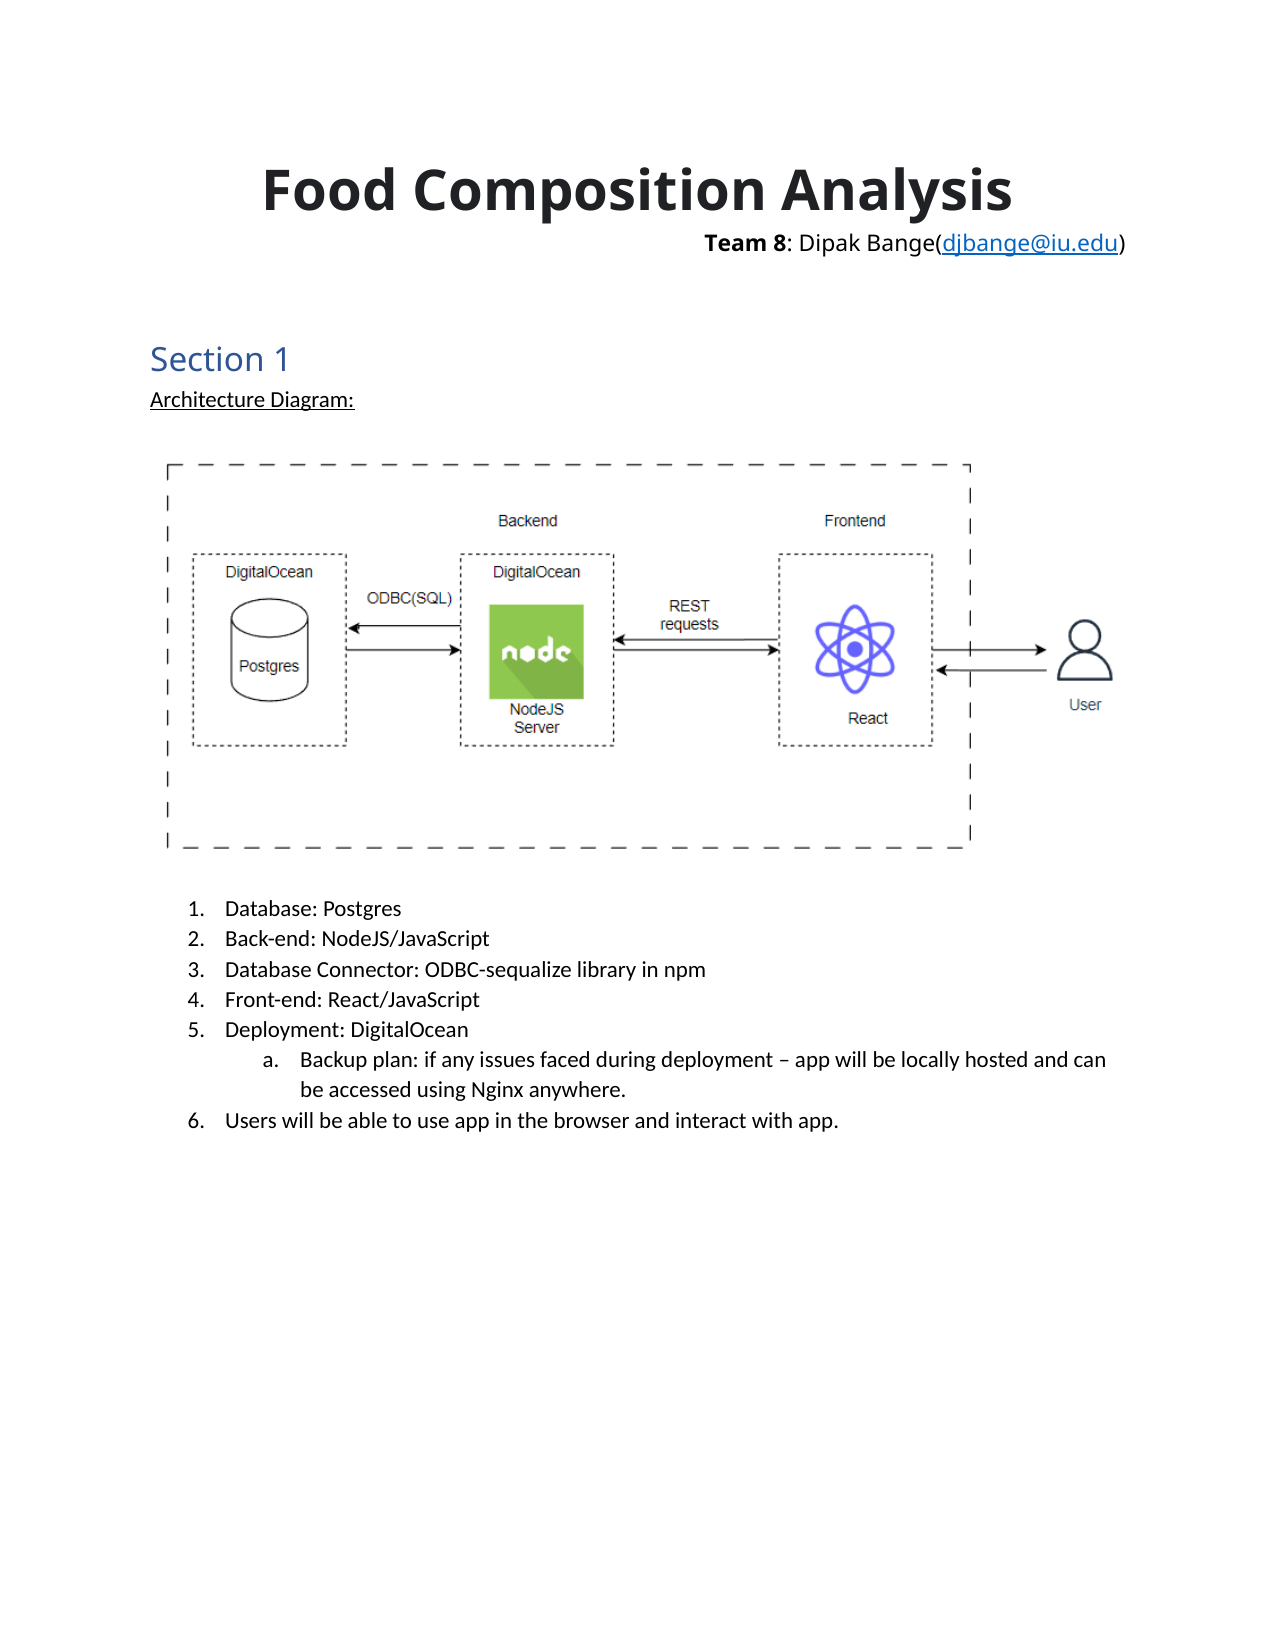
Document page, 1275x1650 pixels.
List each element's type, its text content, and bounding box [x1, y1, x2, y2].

text Food Composition Analysis [150, 150, 1125, 227]
subtitle Section 1 [150, 336, 1125, 381]
list Front-end: React/JavaScript [187, 985, 1125, 1013]
list Users will be able to use app in the browser and interact with app. [187, 1106, 1125, 1134]
list Database Connector: ODBC-sequalize library in npm [187, 955, 1125, 983]
picture [150, 431, 1124, 876]
text Architecture Diagram: [150, 385, 1125, 413]
list Database: Postgres [187, 894, 1125, 922]
text Team 8: Dipak Bange(djbange@iu.edu) [150, 227, 1125, 258]
list Backup plan: if any issues faced during deployment – app will be locally hosted and can be accessed using Nginx anywhere. [262, 1045, 1125, 1103]
list Back-end: NodeJS/JavaScript [187, 924, 1125, 952]
list Deployment: DigitalOcean [187, 1015, 1125, 1043]
